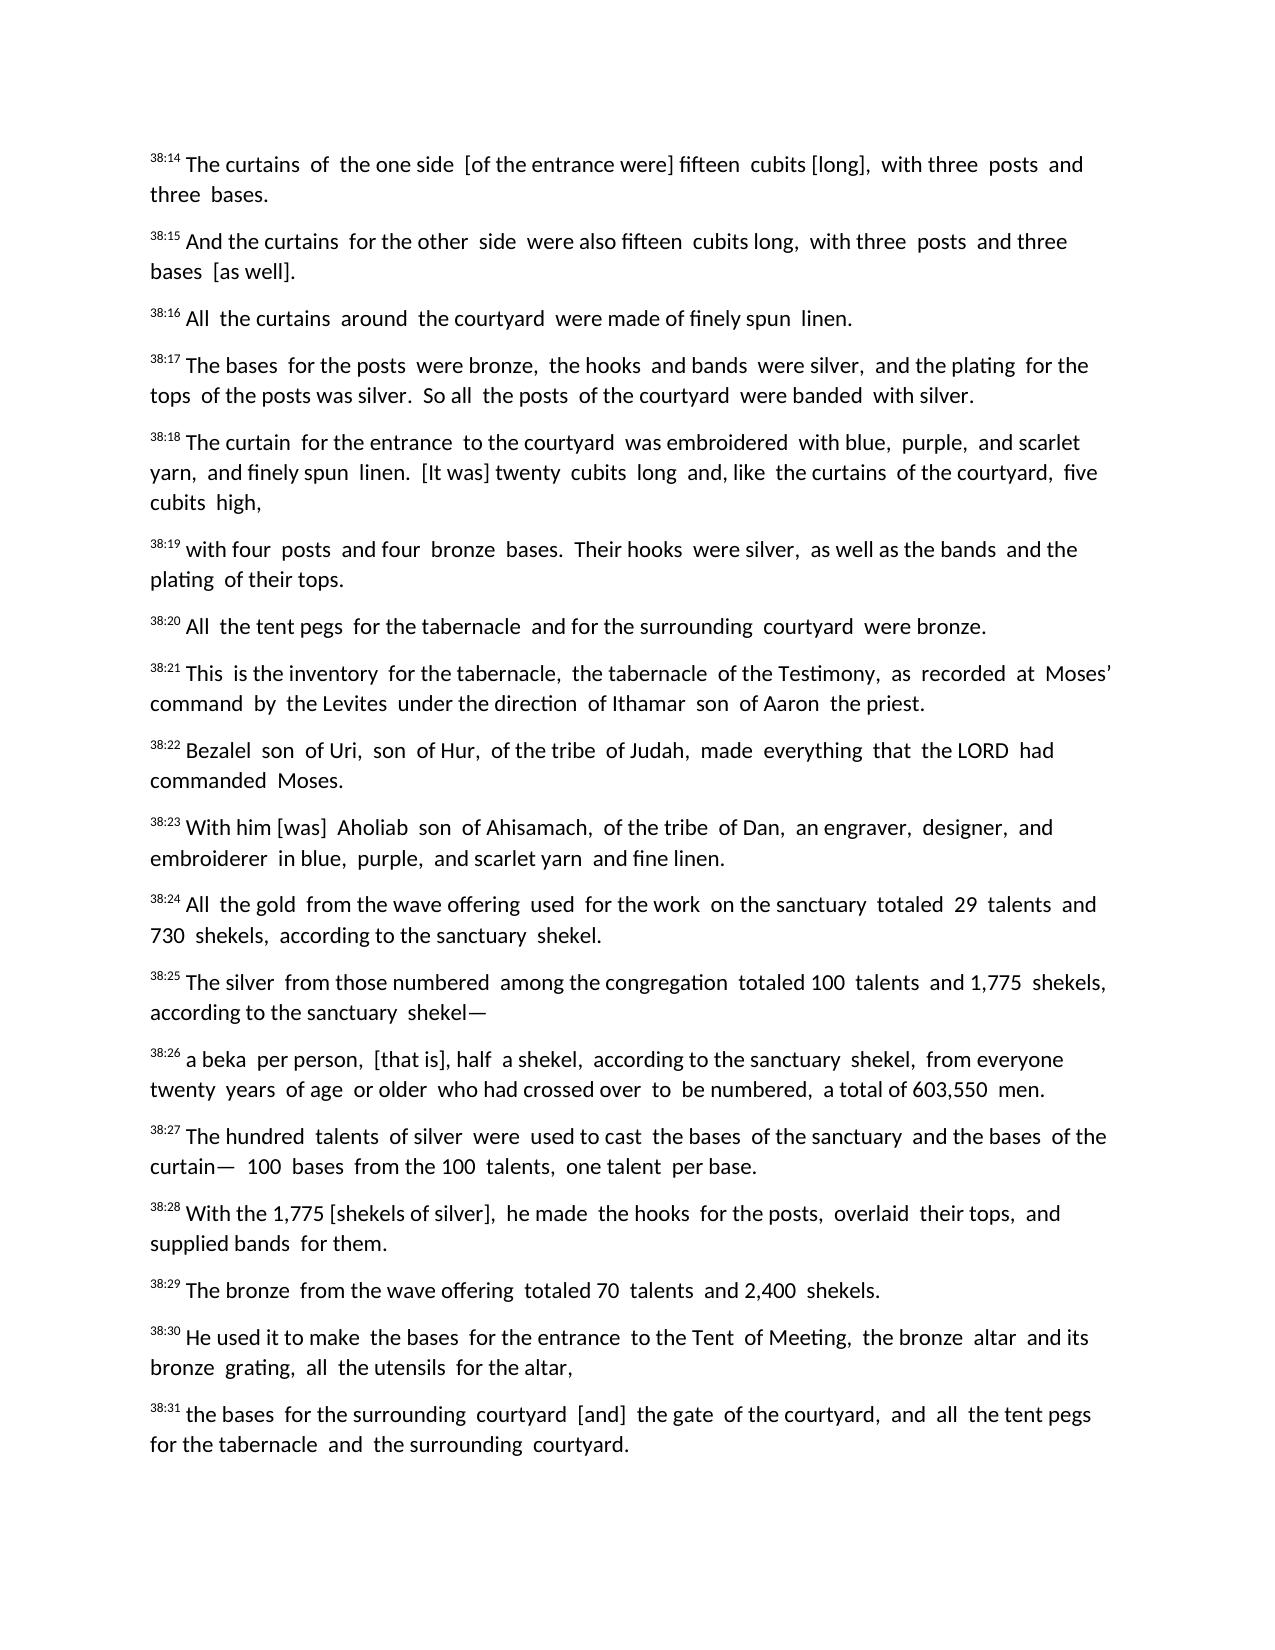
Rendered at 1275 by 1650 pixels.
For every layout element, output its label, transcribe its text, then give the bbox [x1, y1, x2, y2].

text 38:30 He used it to make the bases for the entrance to the Tent of Meeting, the bronze altar and its bronze grating, all the utensils for the altar, [150, 1323, 1125, 1381]
text 38:26 a beka per person, [that is], half a shekel, according to the sanctuary shekel, from everyone twenty years of age or older who had crossed over to be numbered, a total of 603,550 men. [150, 1045, 1125, 1103]
text 38:18 The curtain for the entrance to the courtyard was embroidered with blue, purple, and scarlet yarn, and finely spun linen. [It was] twenty cubits long and, like the curtains of the courtyard, five cubits high, [150, 428, 1125, 517]
text 38:29 The bronze from the wave offering totaled 70 talents and 2,400 shekels. [150, 1276, 1125, 1304]
text 38:28 With the 1,775 [shekels of silver], he made the hooks for the posts, overlaid their tops, and supplied bands for them. [150, 1199, 1125, 1257]
text 38:14 The curtains of the one side [of the entrance were] fifteen cubits [long], with three posts and three bases. [150, 150, 1125, 208]
text 38:15 And the curtains for the other side were also fifteen cubits long, with three posts and three bases [as well]. [150, 227, 1125, 285]
text 38:23 With him [was] Aholiab son of Ahisamach, of the tribe of Dan, an engraver, designer, and embroiderer in blue, purple, and scarlet yarn and fine linen. [150, 813, 1125, 872]
text 38:17 The bases for the posts were bronze, the hooks and bands were silver, and the plating for the tops of the posts was silver. So all the posts of the courtyard were banded with silver. [150, 351, 1125, 409]
text 38:27 The hundred talents of silver were used to cast the bases of the sanctuary and the bases of the curtain— 100 bases from the 100 talents, one talent per base. [150, 1122, 1125, 1180]
text 38:24 All the gold from the wave offering used for the work on the sanctuary totaled 29 talents and 730 shekels, according to the sanctuary shekel. [150, 891, 1125, 949]
text 38:20 All the tent pegs for the tabernacle and for the surrounding courtyard were bronze. [150, 612, 1125, 641]
text 38:21 This is the inventory for the tabernacle, the tabernacle of the Testimony, as recorded at Moses’ command by the Levites under the direction of Ithamar son of Aaron the priest. [150, 659, 1125, 718]
text 38:16 All the curtains around the courtyard were made of finely spun linen. [150, 304, 1125, 332]
text 38:25 The silver from those numbered among the congregation totaled 100 talents and 1,775 shekels, according to the sanctuary shekel— [150, 968, 1125, 1026]
text 38:31 the bases for the surrounding courtyard [and] the gate of the courtyard, and all the tent pegs for the tabernacle and the surrounding courtyard. [150, 1400, 1125, 1458]
text 38:19 with four posts and four bronze bases. Their hooks were silver, as well as the bands and the plating of their tops. [150, 535, 1125, 594]
text 38:22 Bezalel son of Uri, son of Hur, of the tribe of Judah, made everything that the LORD had commanded Moses. [150, 736, 1125, 795]
